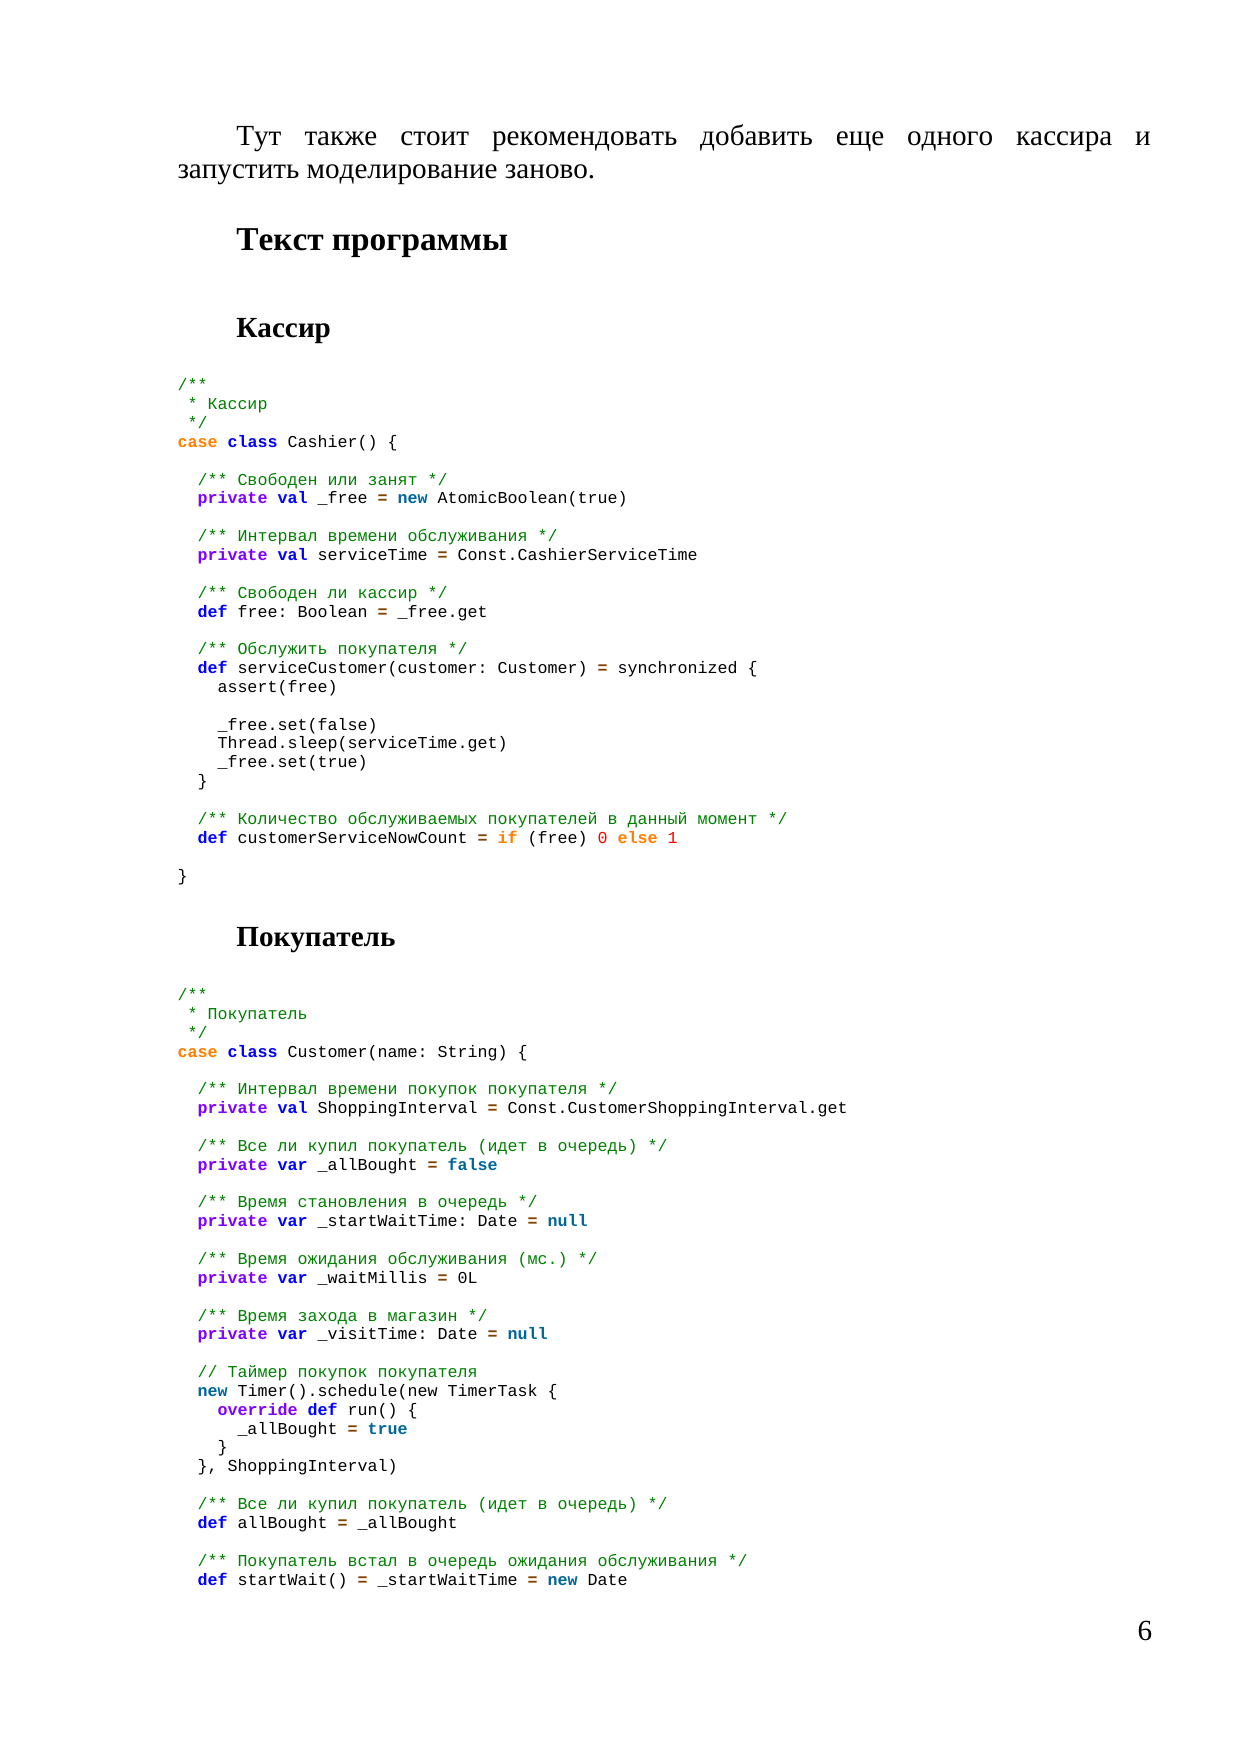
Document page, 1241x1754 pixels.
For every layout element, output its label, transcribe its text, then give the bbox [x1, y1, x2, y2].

text private val ShoppingInterval = Const.CustomerShoppingInterval.get [177, 1100, 1152, 1118]
text Тут также стоит рекомендовать добавить еще одного кассира и запустить моделирование заново. [177, 118, 1152, 185]
text /** Свободен ли кассир */ [177, 584, 1152, 603]
text * Кассир [177, 396, 1152, 414]
text /** Все ли купил покупатель (идет в очередь) */ [177, 1137, 1152, 1156]
text /** Все ли купил покупатель (идет в очередь) */ [177, 1496, 1152, 1514]
text /** Время захода в магазин */ [177, 1307, 1152, 1326]
text private var _startWaitTime: Date = null [177, 1213, 1152, 1232]
text _allBought = true [177, 1420, 1152, 1439]
text /** [177, 377, 1152, 396]
text // Таймер покупок покупателя [177, 1364, 1152, 1382]
text * Покупатель [177, 1005, 1152, 1024]
text /** Количество обслуживаемых покупателей в данный момент */ [177, 811, 1152, 829]
text _free.set(false) [177, 716, 1152, 735]
text private val serviceTime = Const.CashierServiceTime [177, 547, 1152, 565]
text /** Интервал времени обслуживания */ [177, 528, 1152, 547]
subtitle Покупатель [177, 919, 1152, 953]
text def customerServiceNowCount = if (free) 0 else 1 [177, 829, 1152, 848]
text assert(free) [177, 678, 1152, 697]
text new Timer().schedule(new TimerTask { [177, 1382, 1152, 1401]
text /** Свободен или занят */ [177, 471, 1152, 490]
text /** Покупатель встал в очередь ожидания обслуживания */ [177, 1552, 1152, 1571]
text case class Cashier() { [177, 433, 1152, 452]
text override def run() { [177, 1401, 1152, 1420]
text */ [177, 1024, 1152, 1043]
text def allBought = _allBought [177, 1514, 1152, 1533]
subtitle Кассир [177, 310, 1152, 343]
text /** Интервал времени покупок покупателя */ [177, 1081, 1152, 1100]
text case class Customer(name: String) { [177, 1043, 1152, 1062]
text def serviceCustomer(customer: Customer) = synchronized { [177, 660, 1152, 678]
text /** Время ожидания обслуживания (мс.) */ [177, 1251, 1152, 1269]
text private var _waitMillis = 0L [177, 1269, 1152, 1288]
text private var _visitTime: Date = null [177, 1326, 1152, 1345]
text private var _allBought = false [177, 1156, 1152, 1175]
text def startWait() = _startWaitTime = new Date [177, 1571, 1152, 1590]
text /** Время становления в очередь */ [177, 1194, 1152, 1213]
text } [177, 867, 1152, 886]
text _free.set(true) [177, 754, 1152, 773]
text /** Обслужить покупателя */ [177, 641, 1152, 660]
text } [177, 773, 1152, 792]
subtitle Текст программы [177, 219, 1152, 257]
text def free: Boolean = _free.get [177, 603, 1152, 622]
text /** [177, 987, 1152, 1005]
text }, ShoppingInterval) [177, 1458, 1152, 1477]
text } [177, 1439, 1152, 1458]
text private val _free = new AtomicBoolean(true) [177, 490, 1152, 509]
text */ [177, 414, 1152, 433]
text Thread.sleep(serviceTime.get) [177, 735, 1152, 754]
